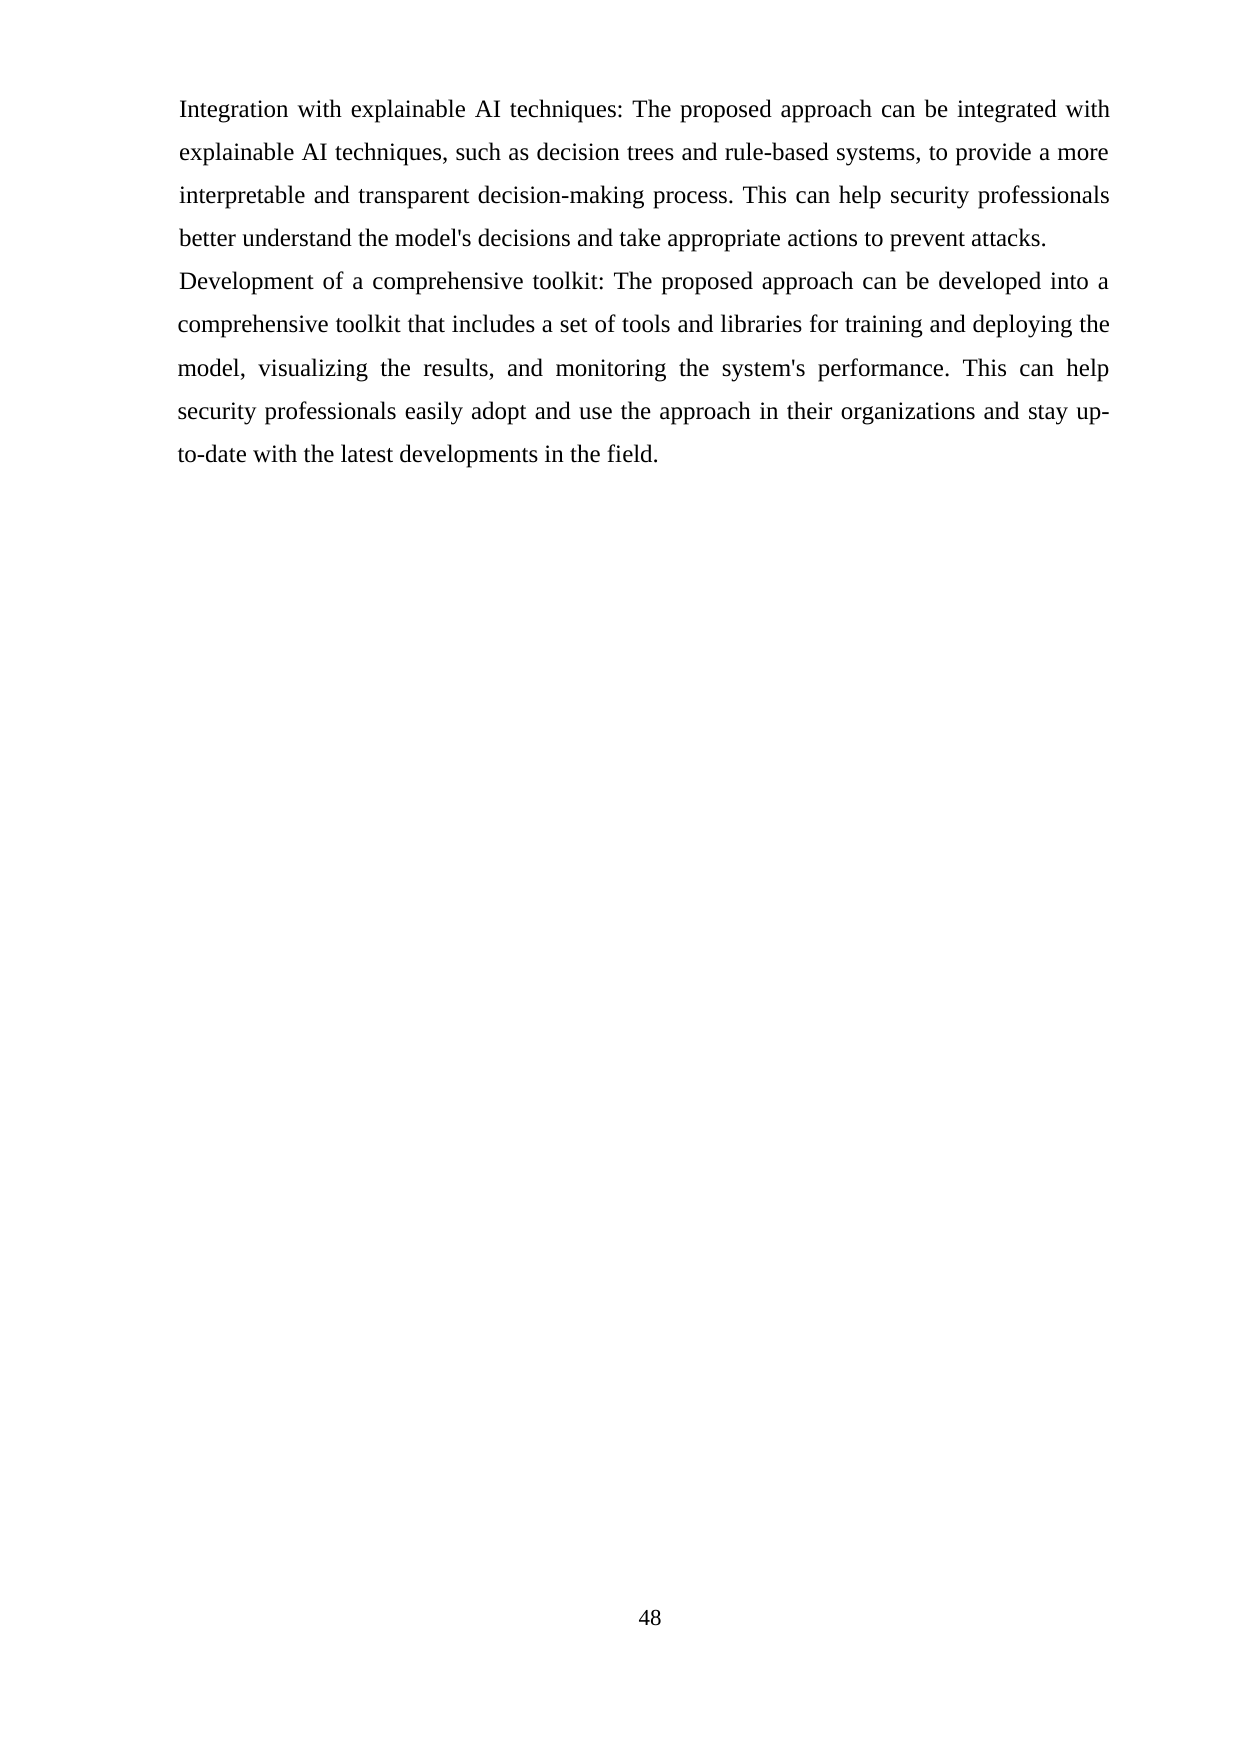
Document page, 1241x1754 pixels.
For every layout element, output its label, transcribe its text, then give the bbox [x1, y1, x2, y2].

subtitle Development of a comprehensive toolkit: The proposed approach can be developed into a comprehensive toolkit that includes a set of tools and libraries for training and deploying the model, visualizing the results, and monitoring the system's performance. This can help security professionals easily adopt and use the approach in their organizations and stay up-to-date with the latest developments in the field. [177, 266, 1111, 468]
subtitle Integration with explainable AI techniques: The proposed approach can be integrated with explainable AI techniques, such as decision trees and rule-based systems, to provide a more interpretable and transparent decision-making process. This can help security professionals better understand the model's decisions and take appropriate actions to prevent attacks. [179, 94, 1111, 252]
